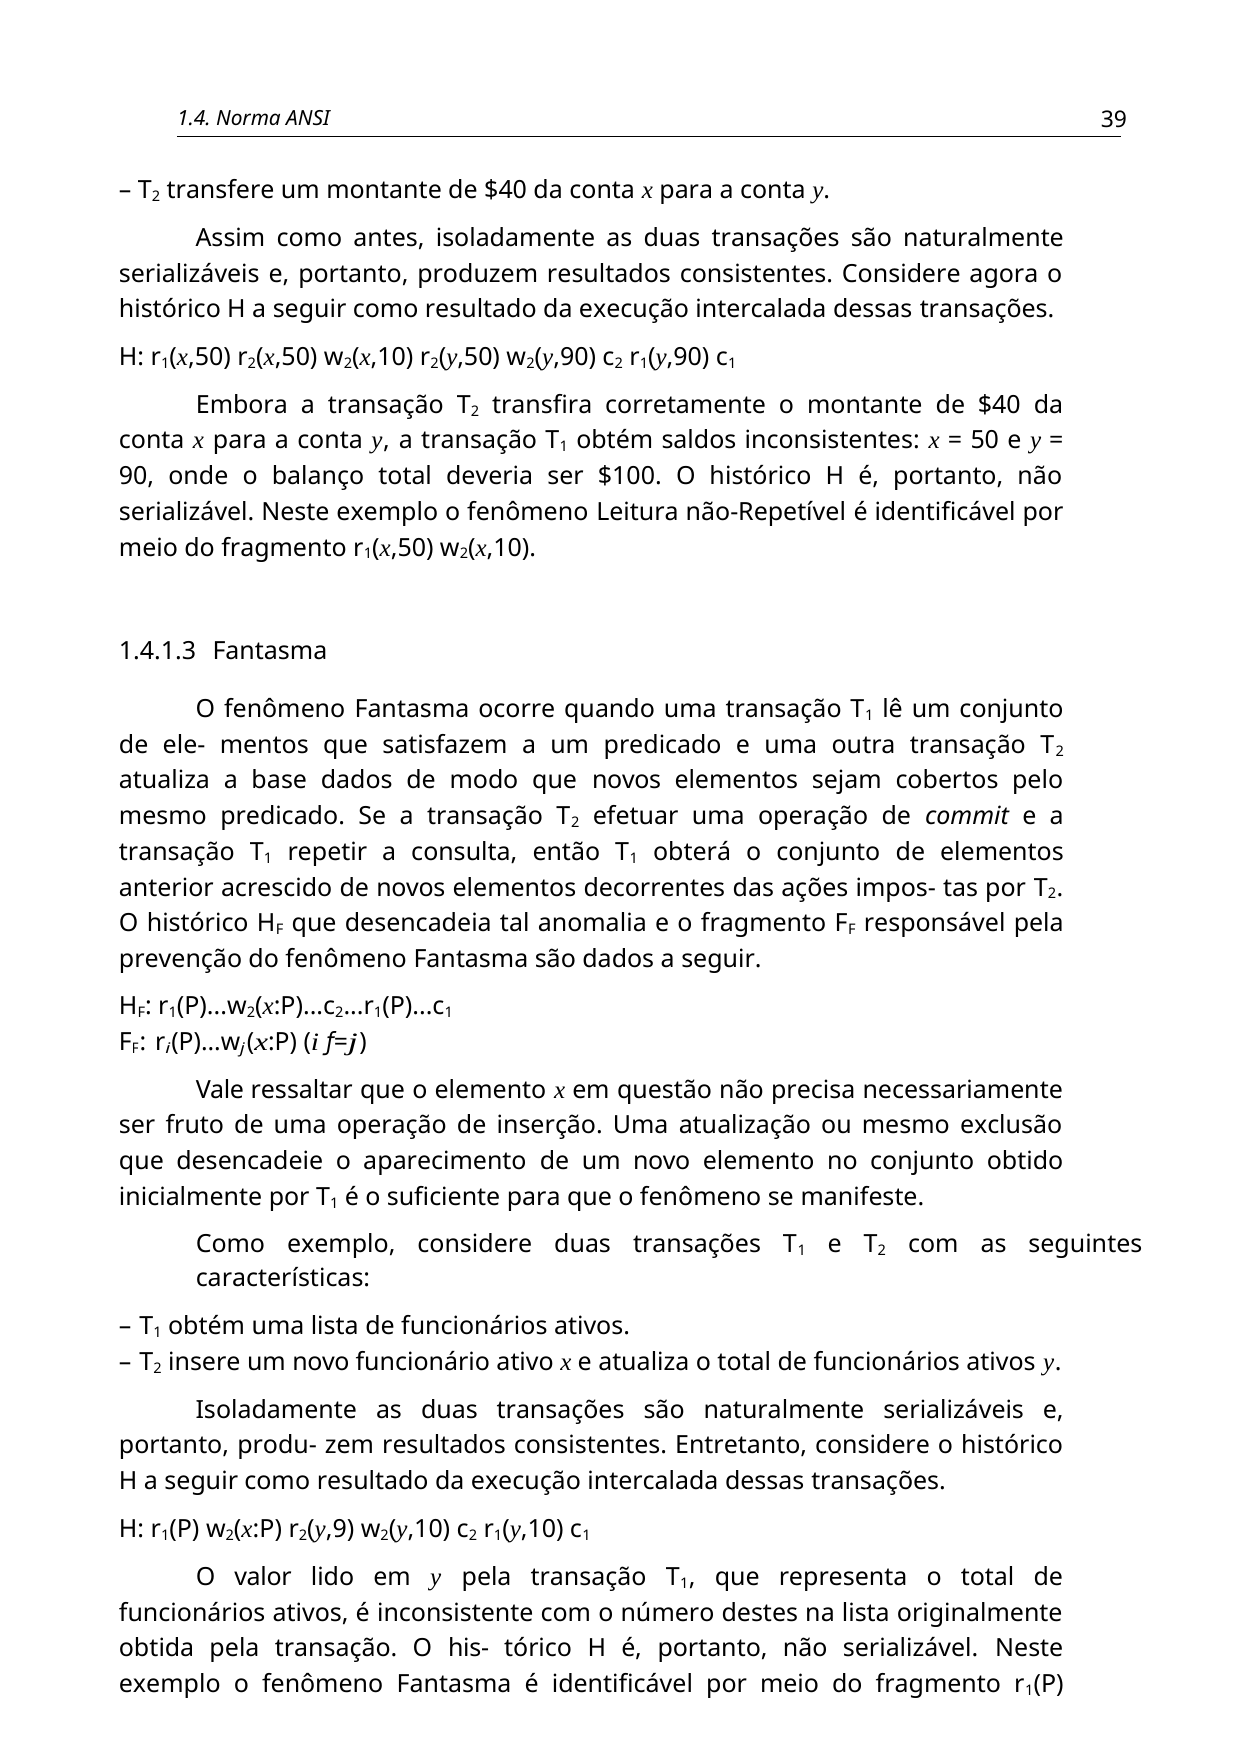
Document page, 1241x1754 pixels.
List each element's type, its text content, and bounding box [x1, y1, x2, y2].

text HF: r1(P)...w2(x:P)...c2...r1(P)...c1 [119, 988, 1142, 1022]
text Assim como antes, isoladamente as duas transações são naturalmente serializáveis e, portanto, produzem resultados consistentes. Considere agora o histórico H a seguir como resultado da execução intercalada dessas transações. [119, 219, 1063, 325]
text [119, 1558, 1064, 1700]
list Fantasma [119, 632, 1142, 666]
text – T2 transfere um montante de $40 da conta x para a conta y. [119, 172, 1142, 206]
text Isoladamente as duas transações são naturalmente serializáveis e, portanto, produ- zem resultados consistentes. Entretanto, considere o histórico H a seguir como resultado da execução intercalada dessas transações. [119, 1391, 1063, 1497]
text O fenômeno Fantasma ocorre quando uma transação T1 lê um conjunto de ele- mentos que satisfazem a um predicado e uma outra transação T2 atualiza a base dados de modo que novos elementos sejam cobertos pelo mesmo predicado. Se a transação T2 efetuar uma operação de commit e a transação T1 repetir a consulta, então T1 obterá o conjunto de elementos anterior acrescido de novos elementos decorrentes das ações impos- tas por T2. O histórico HF que desencadeia tal anomalia e o fragmento FF responsável pela prevenção do fenômeno Fantasma são dados a seguir. [119, 691, 1064, 975]
text H: r1(P) w2(x:P) r2(y,9) w2(y,10) c2 r1(y,10) c1 [119, 1511, 1142, 1545]
text Vale ressaltar que o elemento x em questão não precisa necessariamente ser fruto de uma operação de inserção. Uma atualização ou mesmo exclusão que desencadeie o aparecimento de um novo elemento no conjunto obtido inicialmente por T1 é o suﬁciente para que o fenômeno se manifeste. [119, 1071, 1064, 1213]
text H: r1(x,50) r2(x,50) w2(x,10) r2(y,50) w2(y,90) c2 r1(y,90) c1 [119, 339, 1142, 373]
text Embora a transação T2 transﬁra corretamente o montante de $40 da conta x para a conta y, a transação T1 obtém saldos inconsistentes: x = 50 e y = 90, onde o balanço total deveria ser $100. O histórico H é, portanto, não serializável. Neste exemplo o fenômeno Leitura não-Repetível é identiﬁcável por meio do fragmento r1(x,50) w2(x,10). [119, 386, 1064, 563]
text FF: ri(P)...wj(x:P) (i ƒ=j) [119, 1023, 1142, 1058]
text Como exemplo, considere duas transações T1 e T2 com as seguintes características: [196, 1226, 1142, 1294]
list T1 obtém uma lista de funcionários ativos. [119, 1308, 1142, 1342]
list T2 insere um novo funcionário ativo x e atualiza o total de funcionários ativos y. [119, 1344, 1142, 1378]
